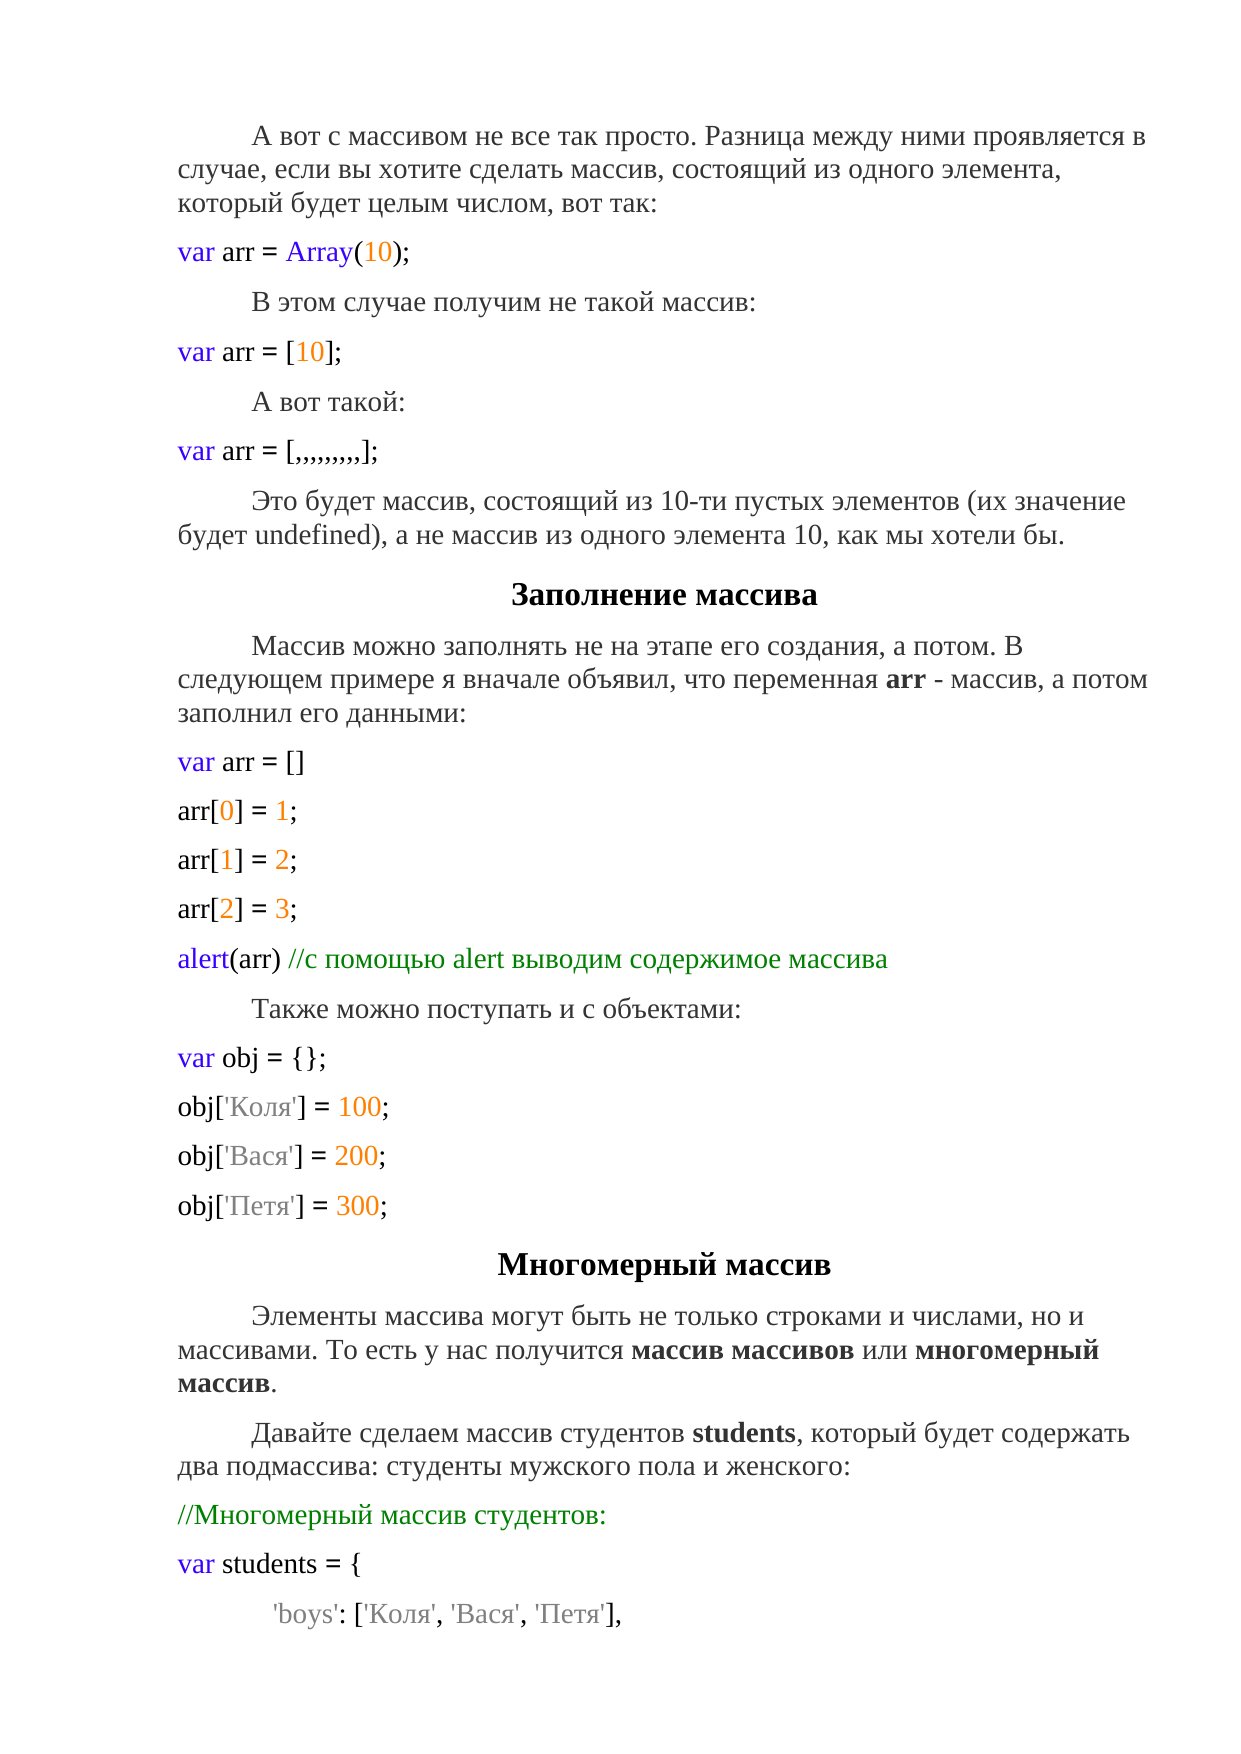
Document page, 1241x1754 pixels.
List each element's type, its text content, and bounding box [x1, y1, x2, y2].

text var arr = [10]; [177, 334, 1152, 367]
text Это будет массив, состоящий из 10-ти пустых элементов (их значение будет undefined), а не массив из одного элемента 10, как мы хотели бы. [177, 483, 1152, 550]
text Заполнение массива [177, 574, 1152, 612]
text obj['Петя'] = 300; [177, 1188, 1152, 1221]
text //Многомерный массив студентов: [177, 1497, 1152, 1531]
text var arr = Array(10); [177, 234, 1152, 268]
text Массив можно заполнять не на этапе его создания, а потом. В следующем примере я вначале объявил, что переменная arr - массив, а потом заполнил его данными: [177, 628, 1152, 728]
text var students = { [177, 1547, 1152, 1580]
text А вот с массивом не все так просто. Разница между ними проявляется в случае, если вы хотите сделать массив, состоящий из одного элемента, который будет целым числом, вот так: [177, 118, 1152, 219]
text А вот такой: [177, 384, 1152, 417]
text Давайте сделаем массив студентов students, который будет содержать два подмассива: студенты мужского пола и женского: [177, 1415, 1152, 1482]
text obj['Вася'] = 200; [177, 1138, 1152, 1172]
text В этом случае получим не такой массив: [177, 284, 1152, 318]
text arr[1] = 2; [177, 842, 1152, 876]
text var obj = {}; [177, 1040, 1152, 1074]
text arr[2] = 3; [177, 892, 1152, 925]
text Элементы массива могут быть не только строками и числами, но и массивами. То есть у нас получится массив массивов или многомерный массив. [177, 1298, 1152, 1399]
text Также можно поступать и с объектами: [177, 991, 1152, 1024]
text var arr = [,,,,,,,,,]; [177, 433, 1152, 467]
text alert(arr) //с помощью alert выводим содержимое массива [177, 941, 1152, 974]
text var arr = [] [177, 744, 1152, 778]
text 'boys': ['Коля', 'Вася', 'Петя'], [177, 1596, 1152, 1629]
text obj['Коля'] = 100; [177, 1089, 1152, 1123]
text arr[0] = 1; [177, 793, 1152, 827]
text Многомерный массив [177, 1244, 1152, 1283]
